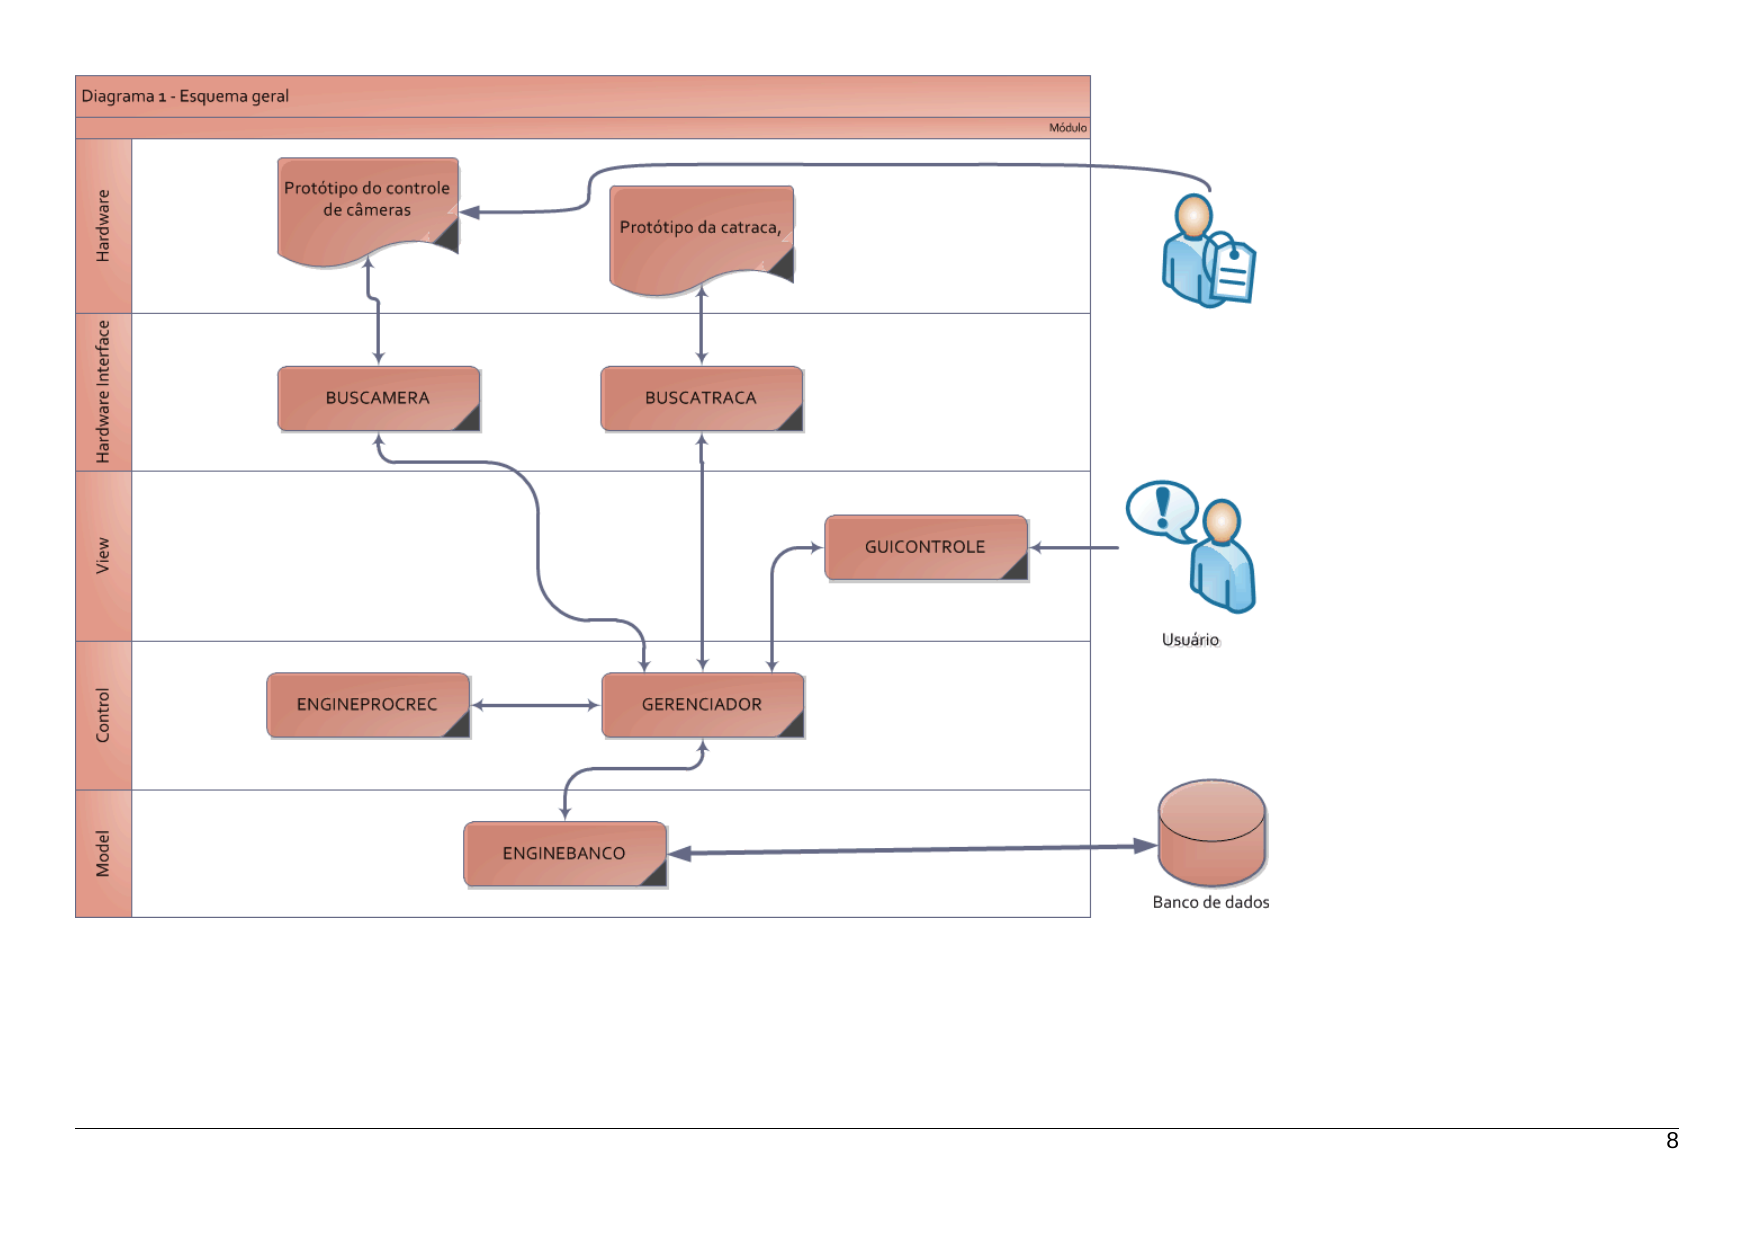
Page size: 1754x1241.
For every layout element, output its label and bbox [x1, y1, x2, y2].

picture [75, 75, 1270, 918]
